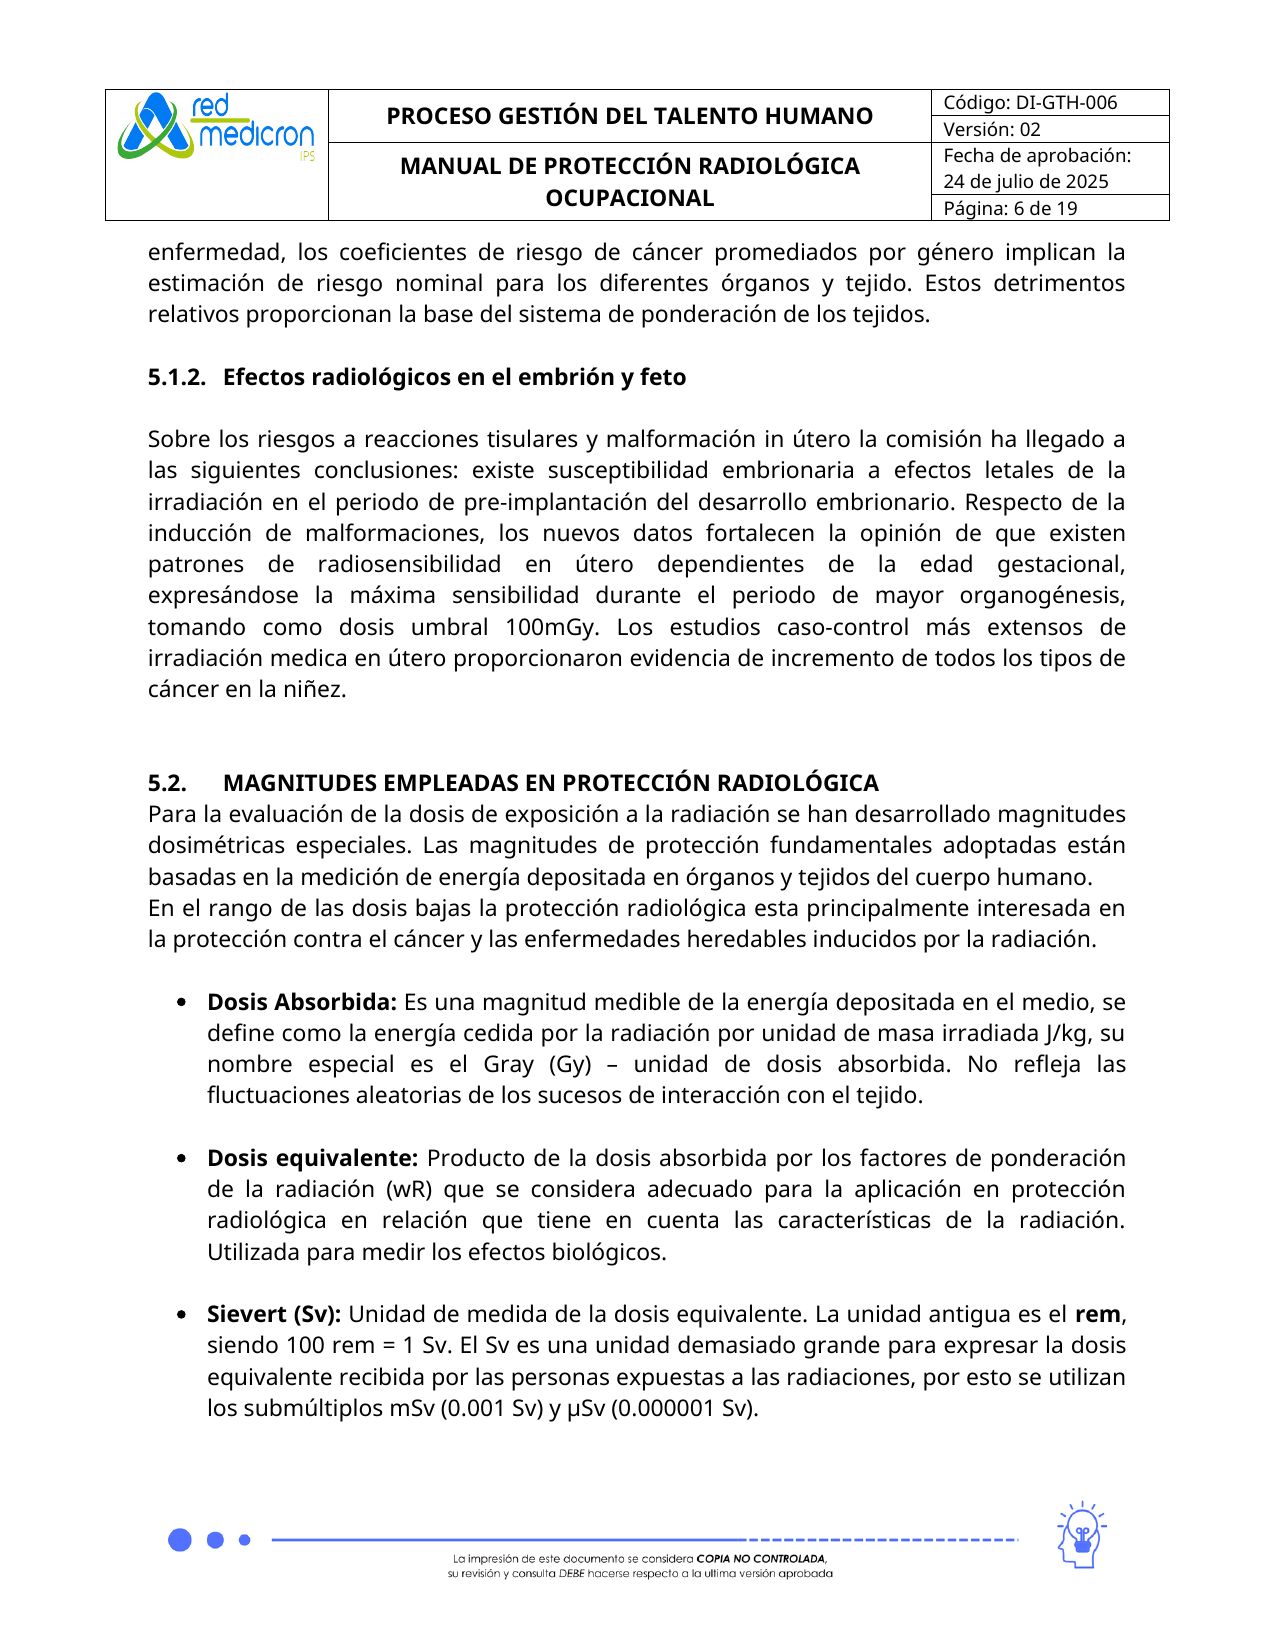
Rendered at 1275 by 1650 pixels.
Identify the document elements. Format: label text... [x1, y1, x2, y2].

text Sobre los riesgos a reacciones tisulares y malformación in útero la comisión ha llegado a las siguientes conclusiones: existe susceptibilidad embrionaria a efectos letales de la irradiación en el periodo de pre-implantación del desarrollo embrionario. Respecto de la inducción de malformaciones, los nuevos datos fortalecen la opinión de que existen patrones de radiosensibilidad en útero dependientes de la edad gestacional, expresándose la máxima sensibilidad durante el periodo de mayor organogénesis, tomando como dosis umbral 100mGy. Los estudios caso-control más extensos de irradiación medica en útero proporcionaron evidencia de incremento de todos los tipos de cáncer en la niñez. [148, 423, 1127, 704]
picture [168, 1500, 1108, 1584]
list Efectos radiológicos en el embrión y feto [148, 361, 1127, 392]
list Sievert (Sv): Unidad de medida de la dosis equivalente. La unidad antigua es el rem, siendo 100 rem = 1 Sv. El Sv es una unidad demasiado grande para expresar la dosis equivalente recibida por las personas expuestas a las radiaciones, por esto se utilizan los submúltiplos mSv (0.001 Sv) y μSv (0.000001 Sv). [177, 1298, 1127, 1423]
list Dosis Absorbida: Es una magnitud medible de la energía depositada en el medio, se define como la energía cedida por la radiación por unidad de masa irradiada J/kg, su nombre especial es el Gray (Gy) – unidad de dosis absorbida. No refleja las fluctuaciones aleatorias de los sucesos de interacción con el tejido. [177, 986, 1127, 1111]
picture [117, 92, 315, 161]
list Dosis equivalente: Producto de la dosis absorbida por los factores de ponderación de la radiación (wR) que se considera adecuado para la aplicación en protección radiológica en relación que tiene en cuenta las características de la radiación. Utilizada para medir los efectos biológicos. [177, 1142, 1127, 1267]
text Para la evaluación de la dosis de exposición a la radiación se han desarrollado magnitudes dosimétricas especiales. Las magnitudes de protección fundamentales adoptadas están basadas en la medición de energía depositada en órganos y tejidos del cuerpo humano. [148, 798, 1127, 892]
text En el rango de las dosis bajas la protección radiológica esta principalmente interesada en la protección contra el cáncer y las enfermedades heredables inducidos por la radiación. [148, 892, 1127, 954]
subtitle MAGNITUDES EMPLEADAS EN PROTECCIÓN RADIOLÓGICA [148, 767, 1127, 798]
